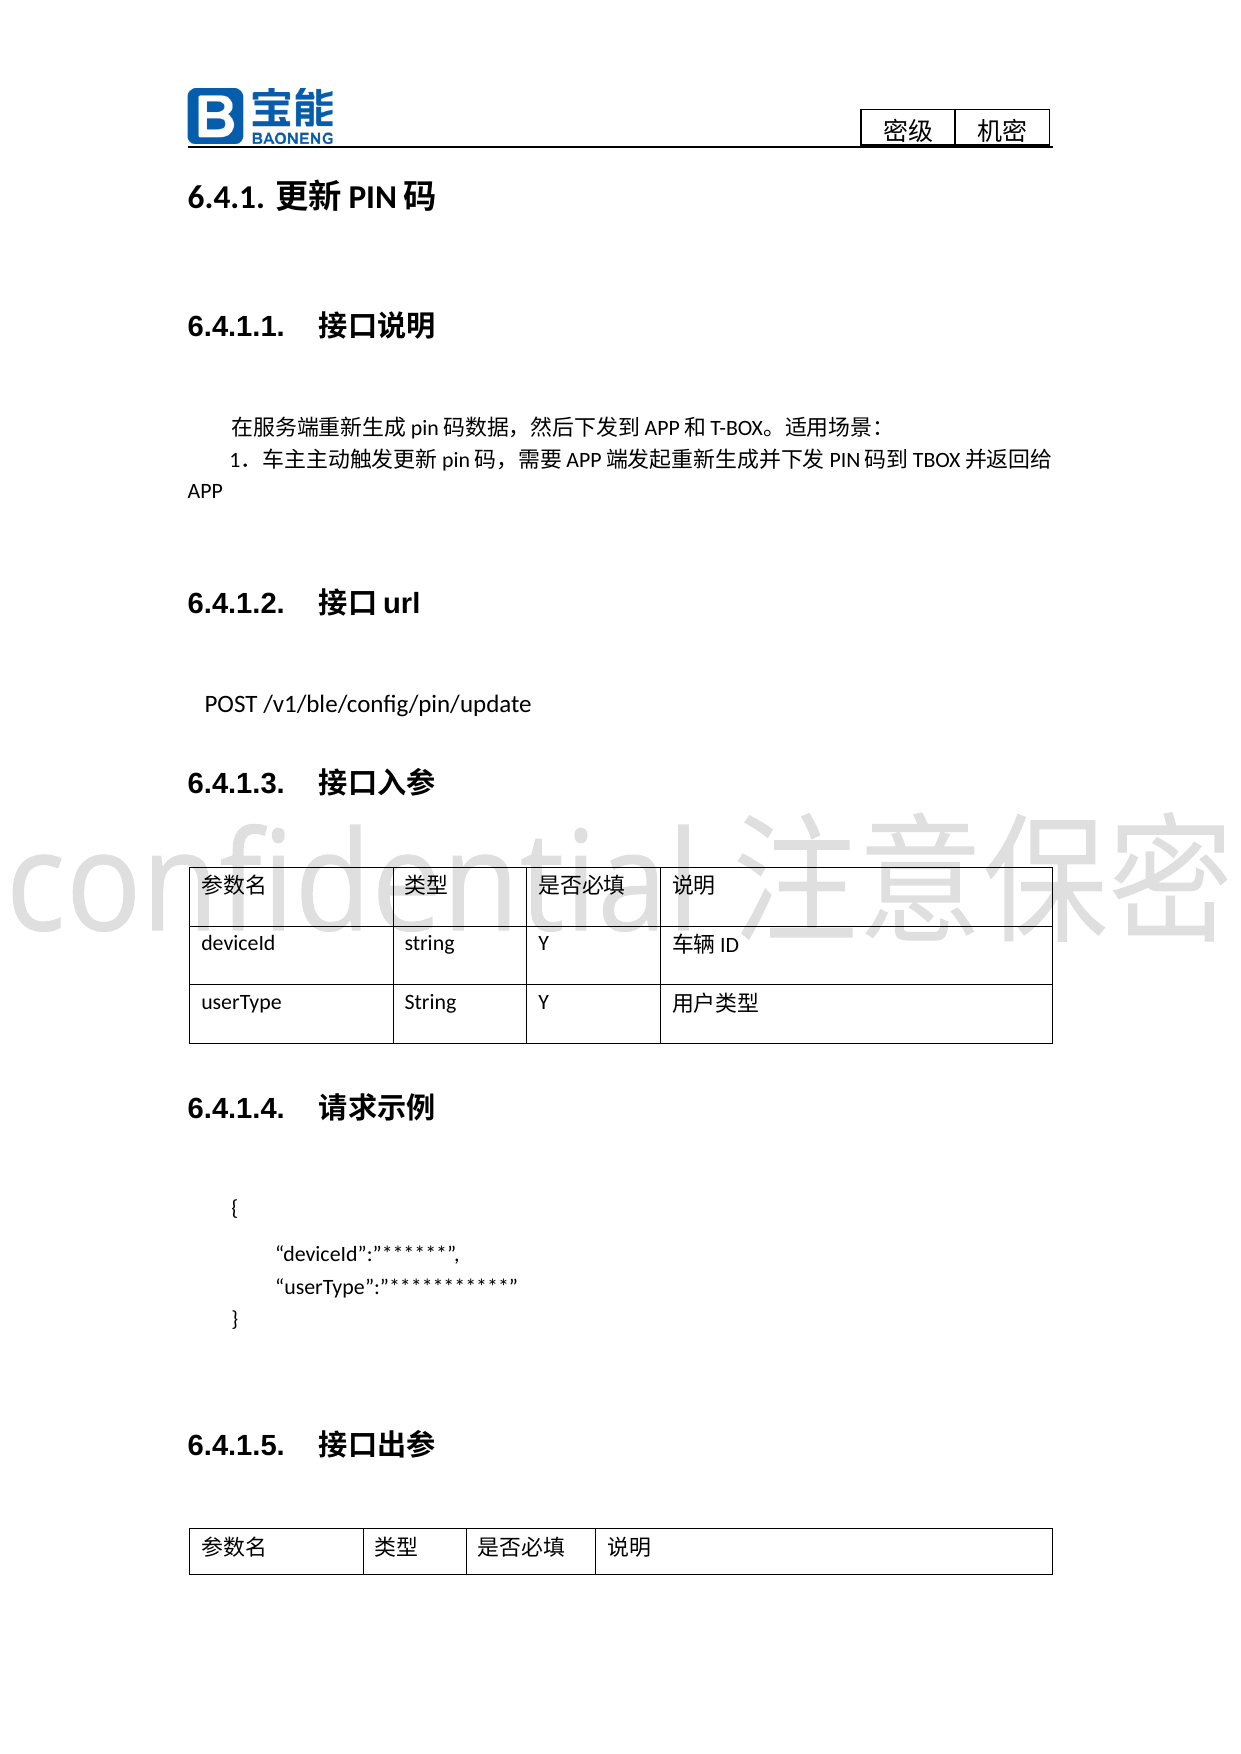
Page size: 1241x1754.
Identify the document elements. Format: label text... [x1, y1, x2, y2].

table_header 说明 [596, 1529, 1052, 1574]
subtitle 接口说明 [187, 291, 1053, 356]
table_cell Y [527, 985, 660, 1043]
text POST /v1/ble/config/pin/update [187, 687, 1053, 719]
table_header 说明 [661, 868, 1052, 926]
subtitle 请求示例 [187, 1073, 1053, 1138]
text “deviceId”:”******”, [231, 1237, 1053, 1270]
table_cell userType [190, 985, 393, 1043]
text “userType”:”***********” [231, 1270, 1053, 1302]
picture [187, 88, 333, 144]
list 车主主动触发更新pin码，需要APP端发起重新生成并下发PIN码到TBOX并返回给APP [187, 442, 1053, 507]
text 在服务端重新生成pin码数据，然后下发到APP和T-BOX。适用场景： [187, 409, 1053, 442]
table_cell Y [527, 927, 660, 984]
text { [187, 1192, 1053, 1224]
text } [187, 1302, 1053, 1335]
table_header 类型 [394, 868, 526, 926]
subtitle 更新PIN码 [187, 162, 1053, 227]
table_cell string [394, 927, 526, 984]
subtitle 接口出参 [187, 1410, 1053, 1475]
table_cell deviceId [190, 927, 393, 984]
table_cell 车辆ID [661, 927, 1052, 984]
table_header 参数名 [190, 1529, 363, 1574]
table_header 参数名 [190, 868, 393, 926]
table_cell 用户类型 [661, 985, 1052, 1043]
subtitle 接口url [187, 568, 1053, 633]
table_cell String [394, 985, 526, 1043]
table_header 类型 [364, 1529, 466, 1574]
subtitle 接口入参 [187, 748, 1053, 813]
table_header 是否必填 [527, 868, 660, 926]
table_header 是否必填 [467, 1529, 595, 1574]
